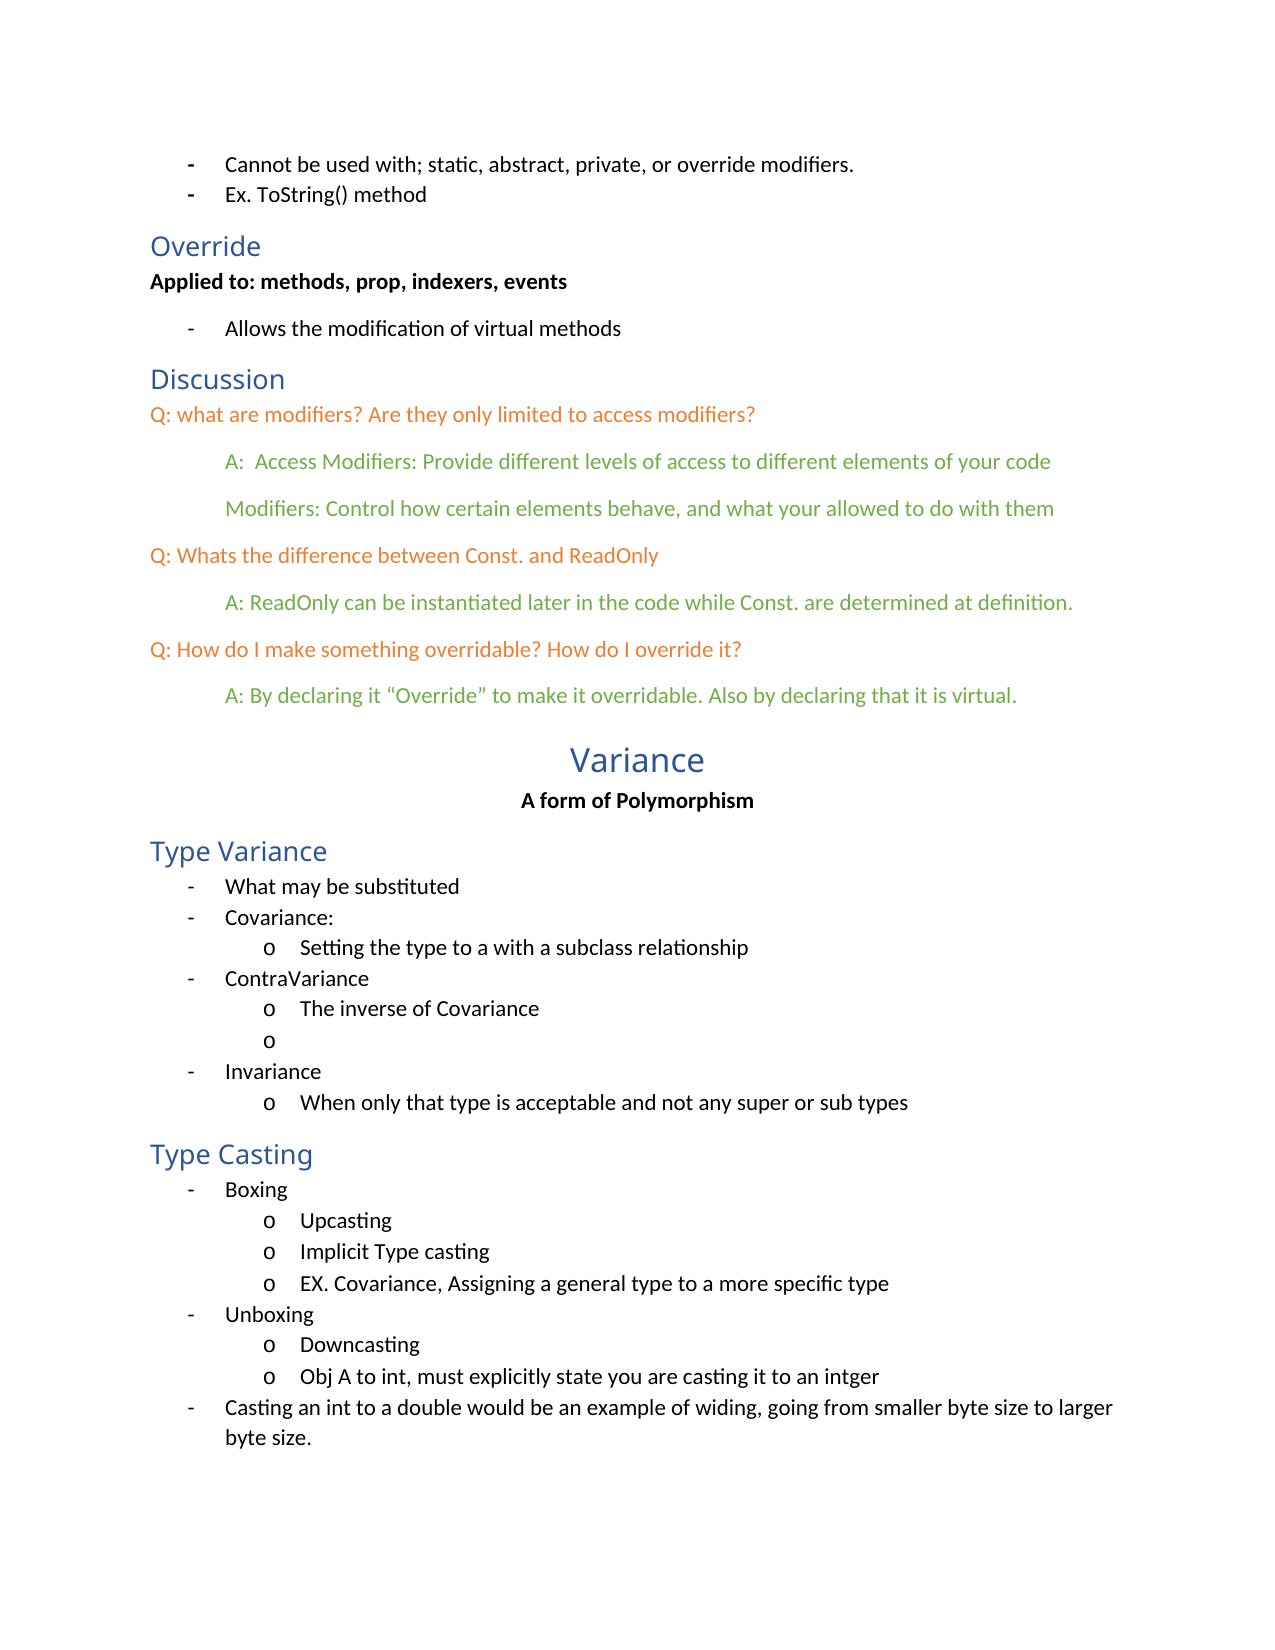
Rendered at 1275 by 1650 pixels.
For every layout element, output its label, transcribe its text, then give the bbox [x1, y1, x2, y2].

list Invariance [187, 1057, 1125, 1085]
subtitle Override [150, 227, 1125, 264]
text Q: what are modifiers? Are they only limited to access modifiers? [150, 400, 1125, 428]
text A: By declaring it “Override” to make it overridable. Also by declaring that it is virtual. [150, 682, 1125, 710]
list Allows the modification of virtual methods [187, 314, 1125, 342]
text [150, 267, 1125, 295]
list Downcasting [262, 1330, 1125, 1359]
list Setting the type to a with a subclass relationship [262, 933, 1125, 962]
list Cannot be used with; static, abstract, private, or override modifiers. [187, 150, 1125, 178]
text A: Access Modifiers: Provide different levels of access to different elements of your code [150, 447, 1125, 475]
list Upcasting [262, 1206, 1125, 1235]
text Q: How do I make something overridable? How do I override it? [150, 635, 1125, 663]
list When only that type is acceptable and not any super or sub types [262, 1088, 1125, 1117]
list The inverse of Covariance [262, 994, 1125, 1024]
subtitle Type Casting [150, 1136, 1125, 1173]
list EX. Covariance, Assigning a general type to a more specific type [262, 1269, 1125, 1298]
text Modifiers: Control how certain elements behave, and what your allowed to do with them [150, 494, 1125, 522]
list Covariance: [187, 903, 1125, 931]
list Casting an int to a double would be an example of widing, going from smaller byte size to larger byte size. [187, 1393, 1125, 1451]
list Obj A to int, must explicitly state you are casting it to an intger [262, 1362, 1125, 1391]
list ContraVariance [187, 964, 1125, 992]
text A form of Polymorphism [150, 786, 1125, 814]
text Q: Whats the difference between Const. and ReadOnly [150, 541, 1125, 569]
subtitle Variance [150, 737, 1125, 782]
text A: ReadOnly can be instantiated later in the code while Const. are determined at definition. [150, 588, 1125, 616]
list What may be substituted [187, 872, 1125, 901]
subtitle Type Variance [150, 833, 1125, 869]
list Boxing [187, 1176, 1125, 1203]
list Unboxing [187, 1300, 1125, 1328]
list Implicit Type casting [262, 1237, 1125, 1266]
subtitle Discussion [150, 361, 1125, 397]
list Ex. ToString() method [187, 180, 1125, 208]
